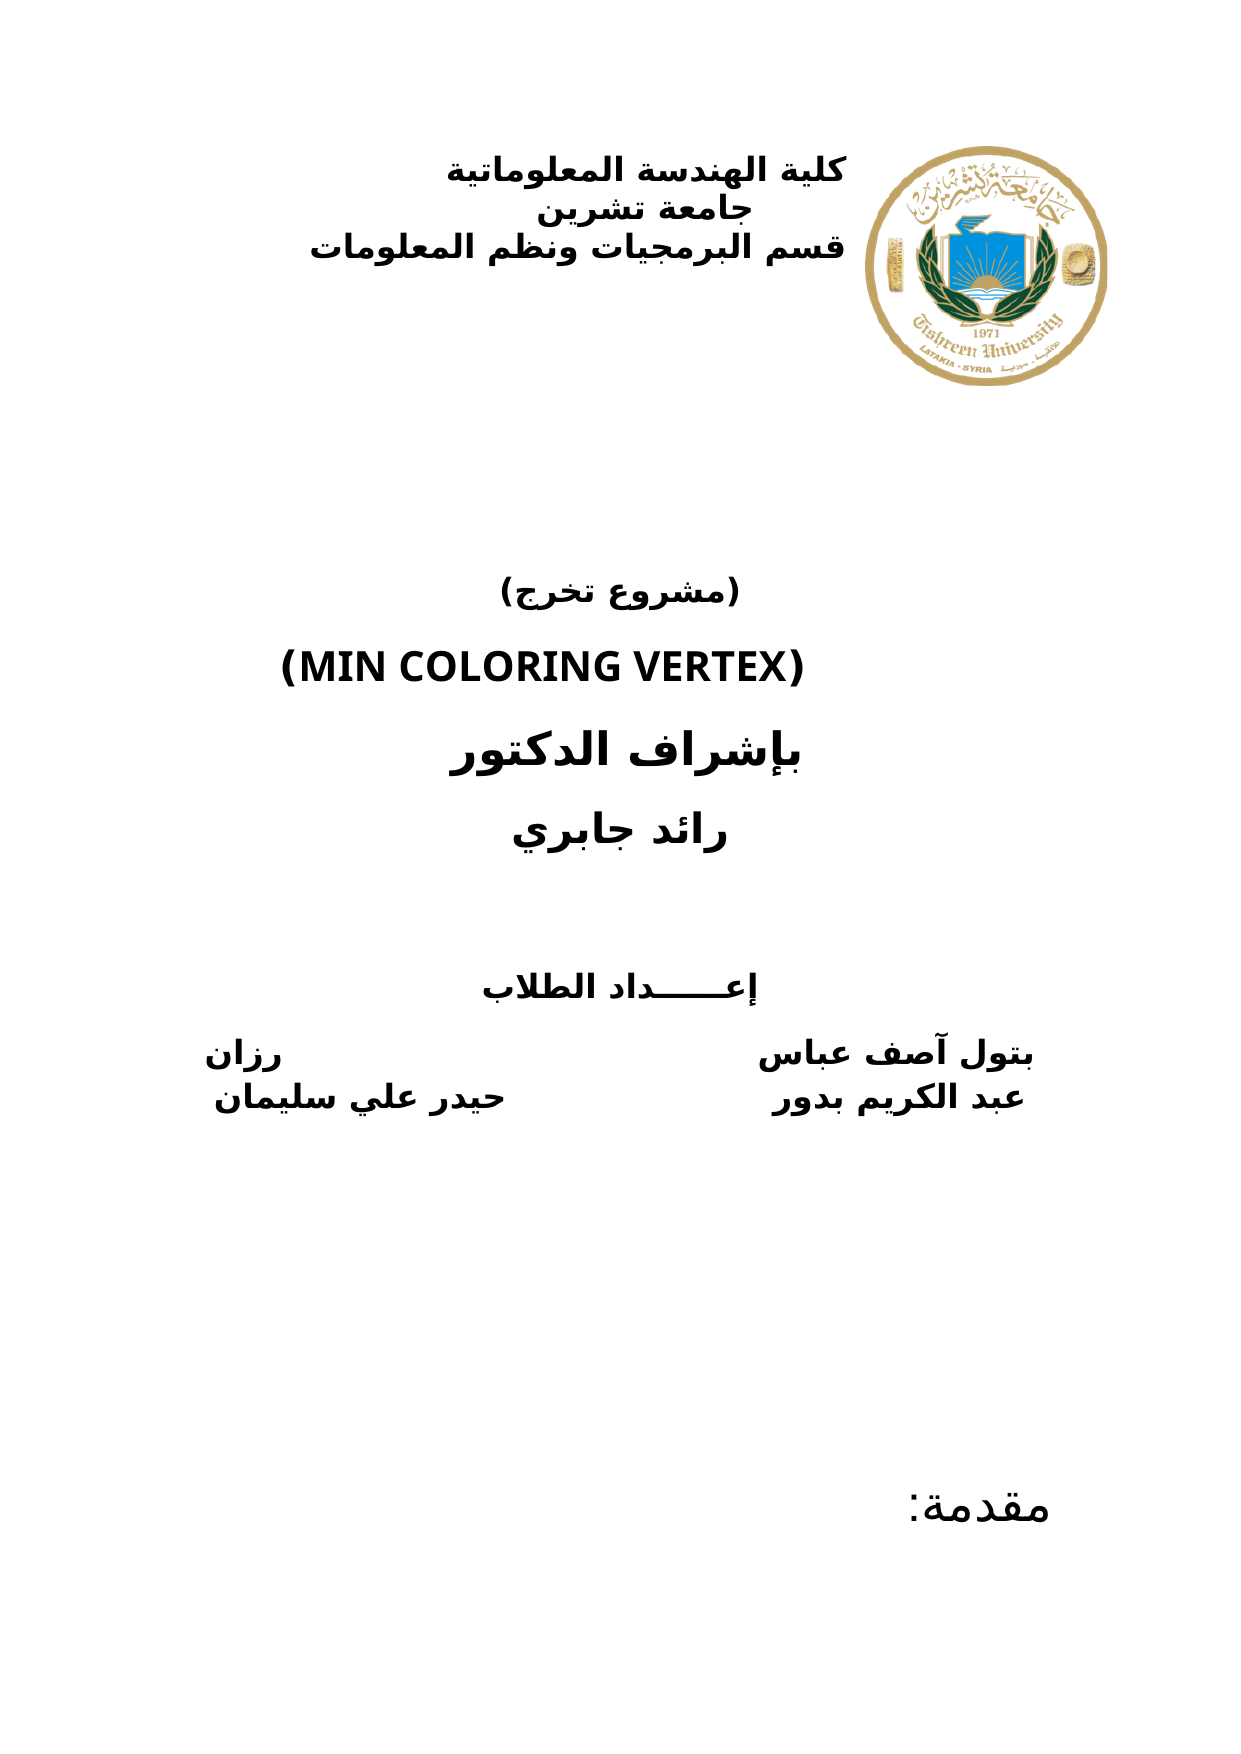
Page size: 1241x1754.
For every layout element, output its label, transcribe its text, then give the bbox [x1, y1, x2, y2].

text مقدمة: [187, 1474, 1053, 1532]
text إعــــــداد الطلاب [187, 968, 1053, 1007]
text كلية الهندسة المعلوماتية [187, 150, 865, 189]
text (مشروع تخرج) [187, 572, 1053, 611]
text بتول آصف عباس رزان عبد الكريم بدور حيدر علي سليمان [187, 1033, 1053, 1117]
text رائد جابري [187, 805, 1053, 854]
text بإشراف الدكتور [187, 723, 1053, 776]
text (MIN COLORING VERTEX) [187, 637, 1053, 694]
picture [865, 146, 1108, 386]
text جامعة تشرين [187, 189, 865, 228]
text قسم البرمجيات ونظم المعلومات [187, 228, 865, 267]
